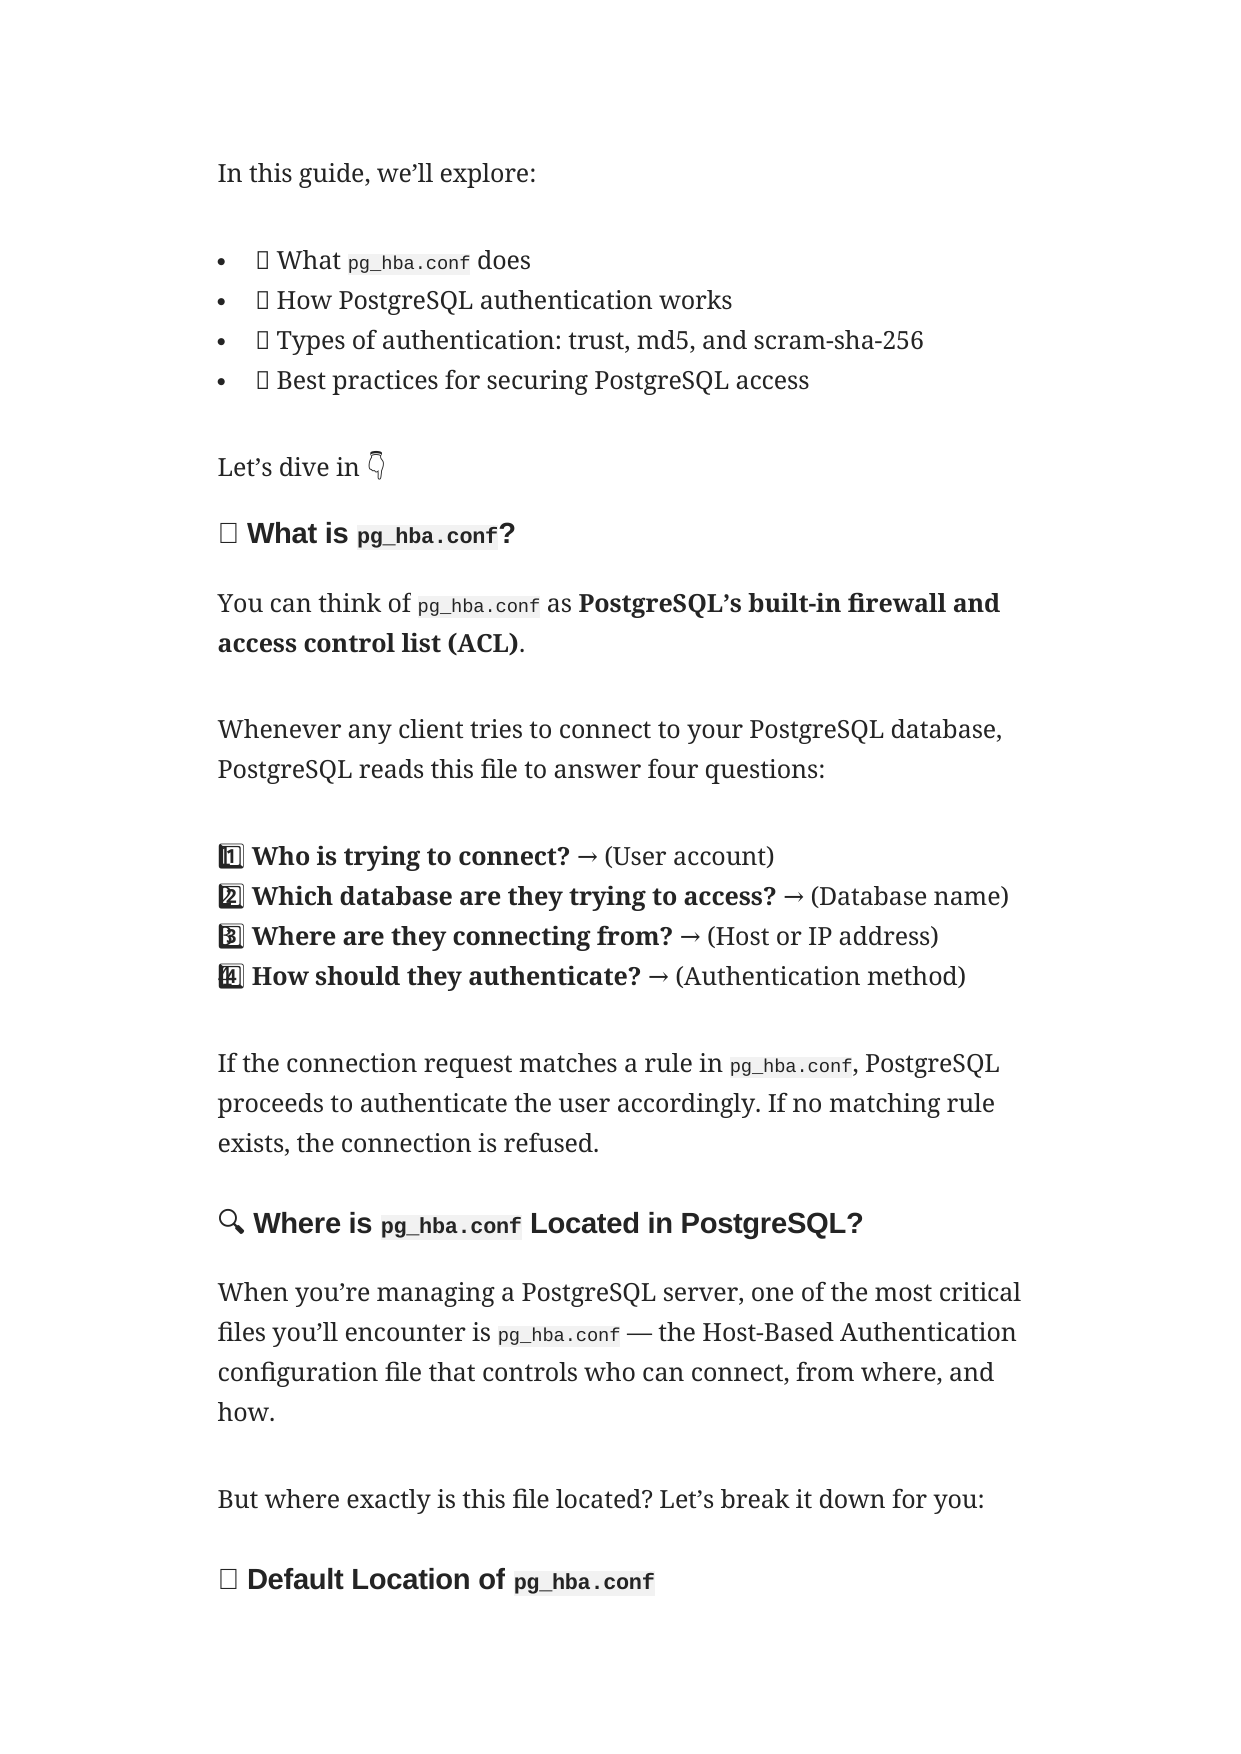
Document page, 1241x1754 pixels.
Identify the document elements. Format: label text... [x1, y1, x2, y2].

text When you’re managing a PostgreSQL server, one of the most critical files you’ll encounter is pg_hba.conf — the Host-Based Authentication configuration file that controls who can connect, from where, and how. [217, 1269, 1023, 1429]
text 1️⃣ Who is trying to connect? → (User account) 2️⃣ Which database are they trying to access? → (Database name) 3️⃣ Where are they connecting from? → (Host or IP address) 4️⃣ How should they authenticate? → (Authentication method) [217, 833, 1023, 993]
list ✅ Types of authentication: trust, md5, and scram-sha-256 [218, 317, 1023, 357]
subtitle 📂 Default Location of pg_hba.conf [217, 1558, 1023, 1596]
text But where exactly is this file located? Let’s break it down for you: [217, 1476, 1023, 1516]
list ✅ How PostgreSQL authentication works [218, 277, 1023, 317]
text If the connection request matches a rule in pg_hba.conf, PostgreSQL proceeds to authenticate the user accordingly. If no matching rule exists, the connection is refused. [217, 1040, 1023, 1160]
text Whenever any client tries to connect to your PostgreSQL database, PostgreSQL reads this file to answer four questions: [217, 706, 1023, 786]
subtitle 📂 What is pg_hba.conf? [217, 513, 1023, 550]
text You can think of pg_hba.conf as PostgreSQL’s built-in firewall and access control list (ACL). [217, 579, 1023, 659]
subtitle 🔍 Where is pg_hba.conf Located in PostgreSQL? [217, 1202, 1023, 1240]
list ✅ What pg_hba.conf does [218, 237, 1023, 277]
list ✅ Best practices for securing PostgreSQL access [218, 357, 1023, 397]
text In this guide, we’ll explore: [217, 150, 1023, 190]
text Let’s dive in 👇 [217, 443, 1023, 483]
